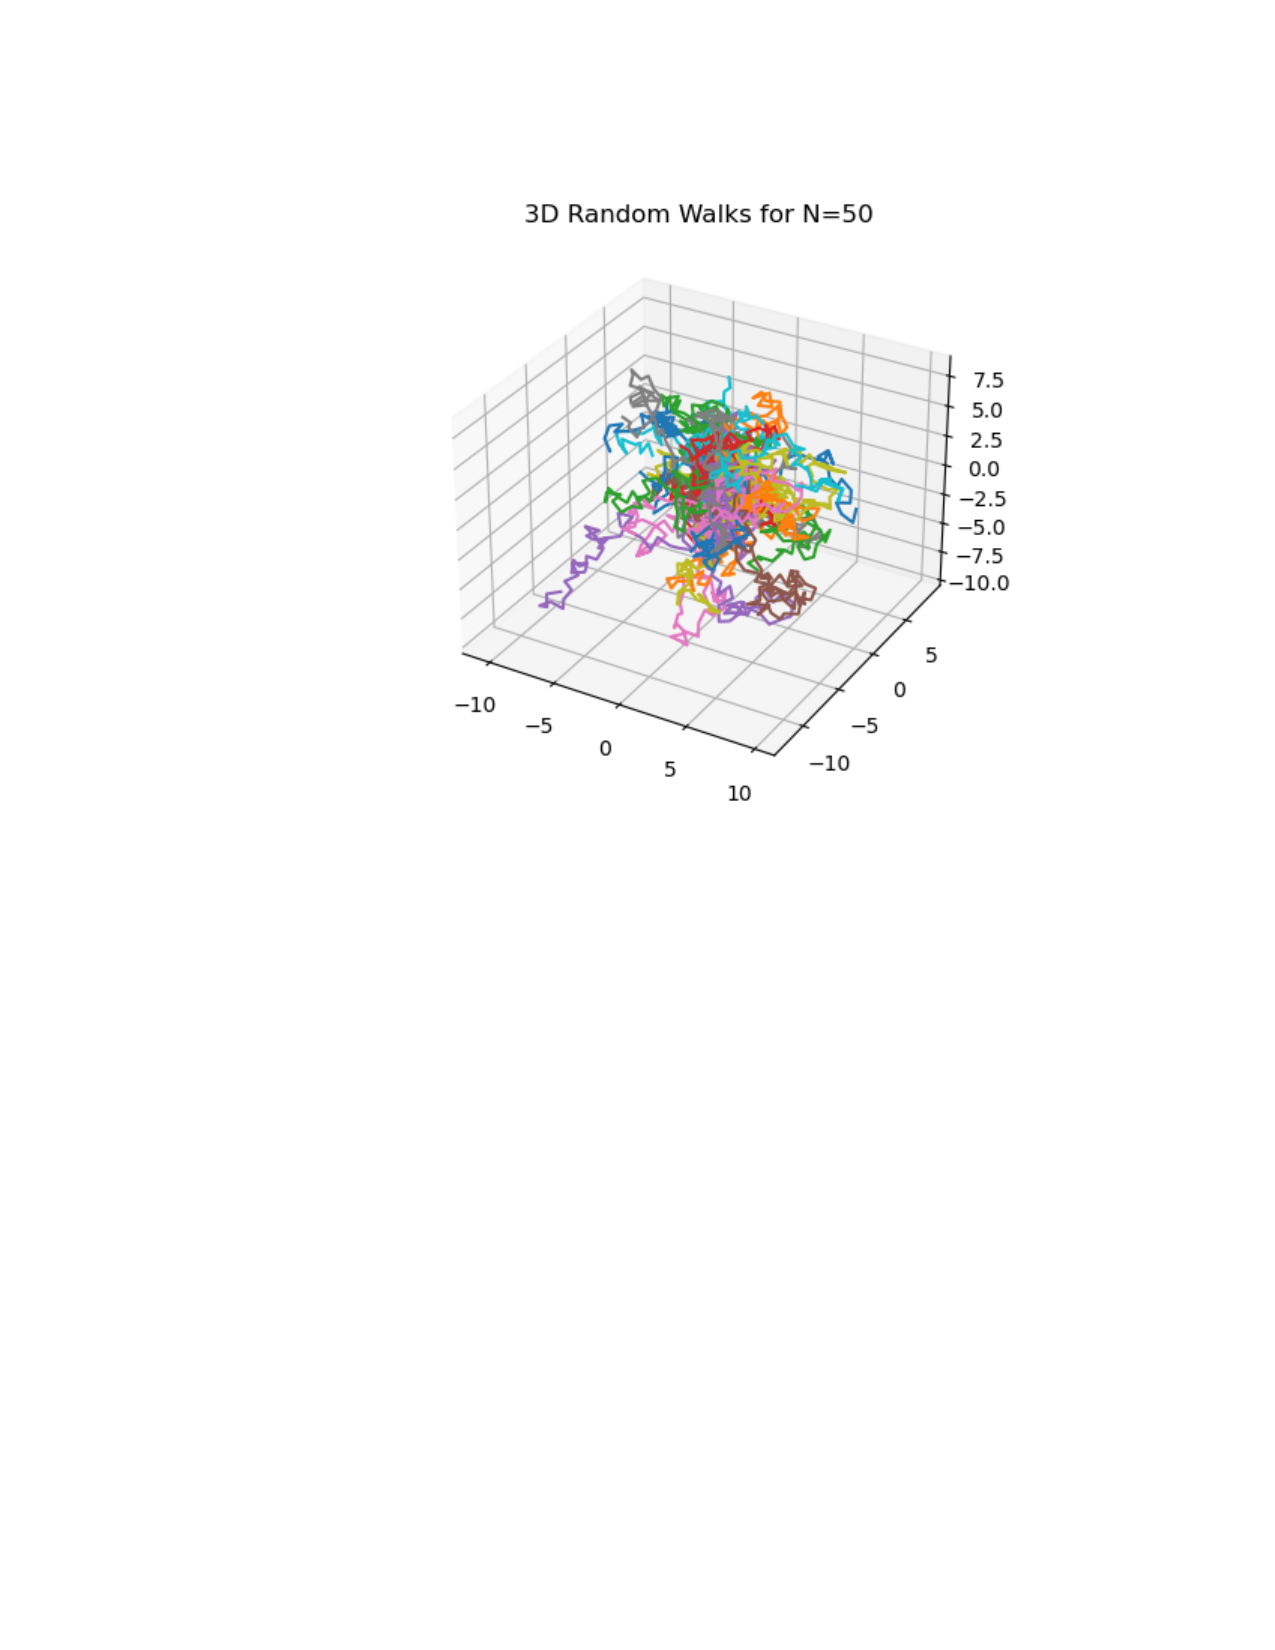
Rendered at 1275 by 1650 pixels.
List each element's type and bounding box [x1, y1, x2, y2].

picture [206, 150, 1167, 870]
